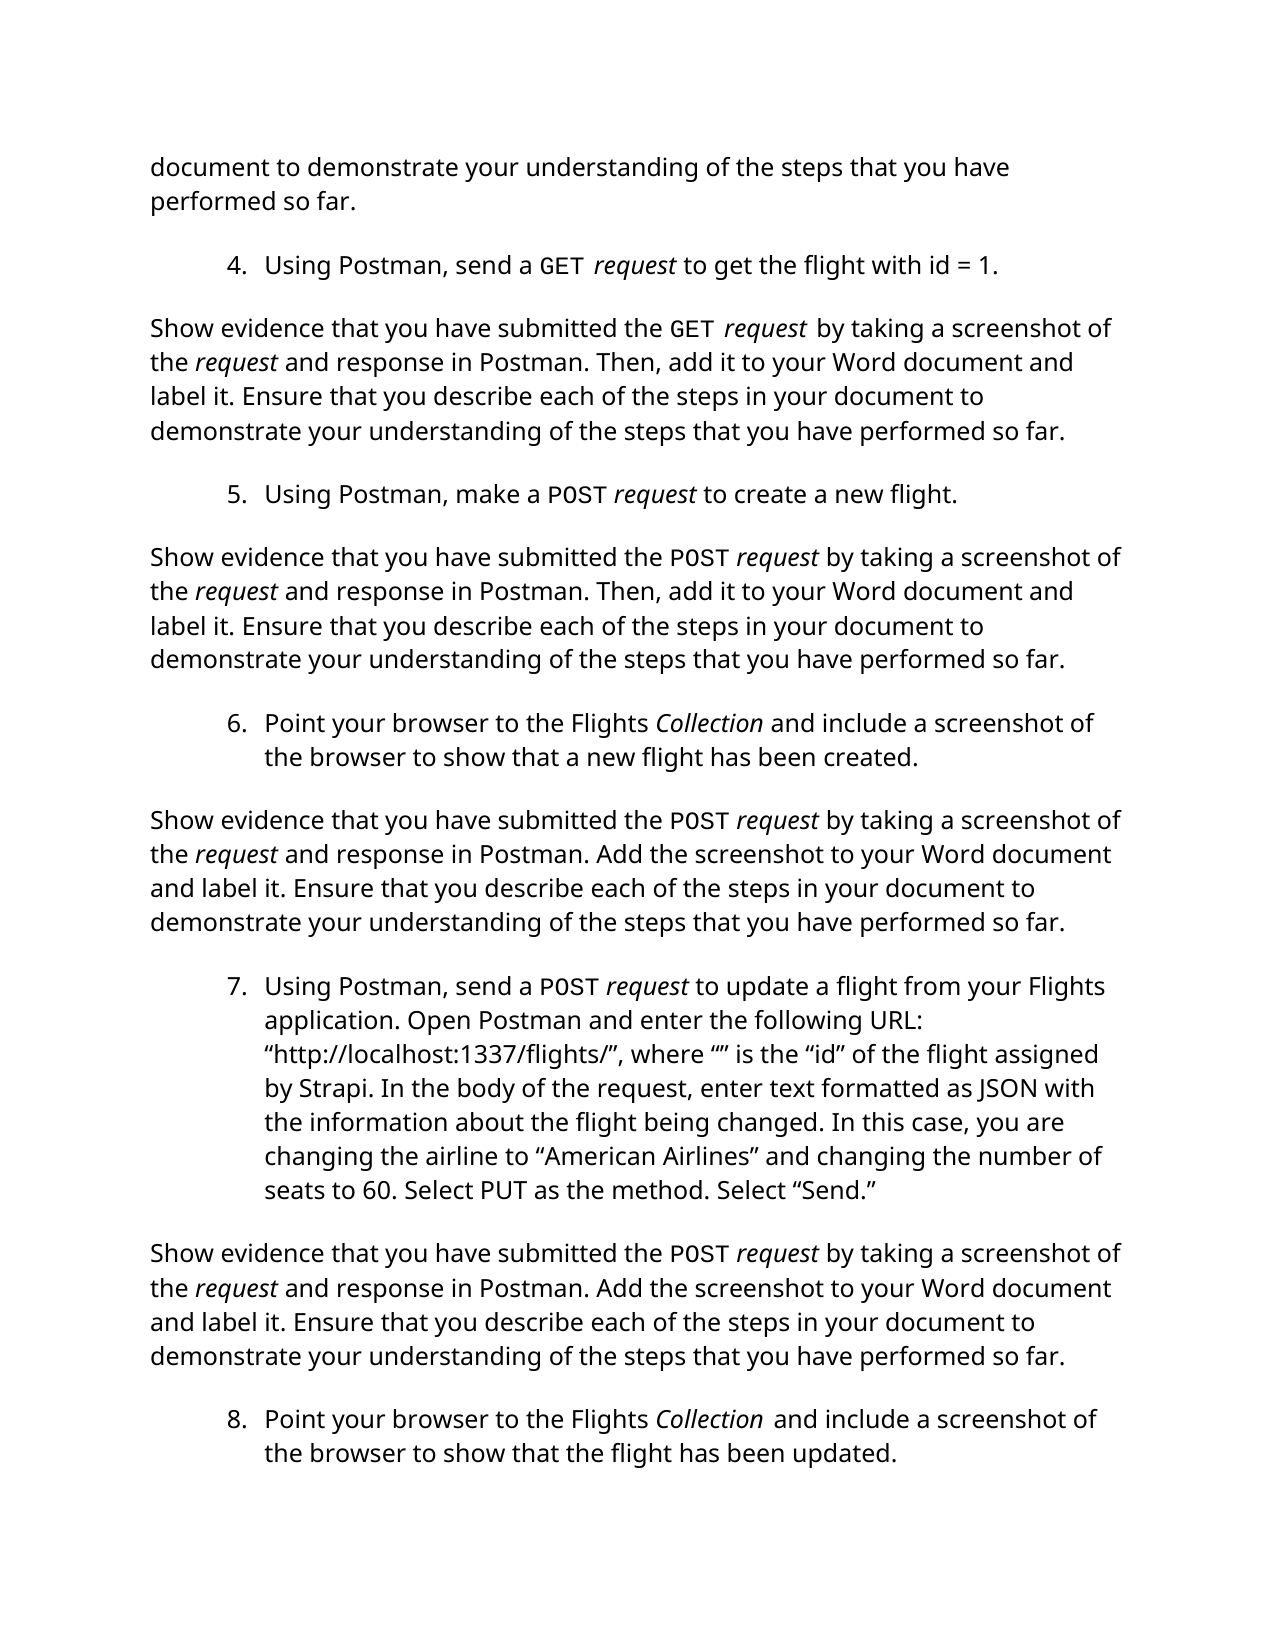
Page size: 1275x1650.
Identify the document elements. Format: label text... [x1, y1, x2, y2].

list Using Postman, send a POST request to update a flight from your Flights application. Open Postman and enter the following URL: “http://localhost:1337/flights/”, where “” is the “id” of the flight assigned by Strapi. In the body of the request, enter text formatted as JSON with the information about the flight being changed. In this case, you are changing the airline to “American Airlines” and changing the number of seats to 60. Select PUT as the method. Select “Send.” [227, 968, 1125, 1207]
list Point your browser to the Flights Collection and include a screenshot of the browser to show that the flight has been updated. [227, 1402, 1125, 1470]
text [150, 150, 1125, 218]
text Show evidence that you have submitted the GET request by taking a screenshot of the request and response in Postman. Then, add it to your Word document and label it. Ensure that you describe each of the steps in your document to demonstrate your understanding of the steps that you have performed so far. [150, 311, 1125, 447]
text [150, 1236, 1125, 1373]
list Using Postman, send a GET request to get the flight with id = 1. [227, 247, 1125, 282]
list Point your browser to the Flights Collection and include a screenshot of the browser to show that a new flight has been created. [227, 705, 1125, 773]
text Show evidence that you have submitted the POST request by taking a screenshot of the request and response in Postman. Then, add it to your Word document and label it. Ensure that you describe each of the steps in your document to demonstrate your understanding of the steps that you have performed so far. [150, 540, 1125, 676]
list Using Postman, make a POST request to create a new flight. [227, 476, 1125, 511]
